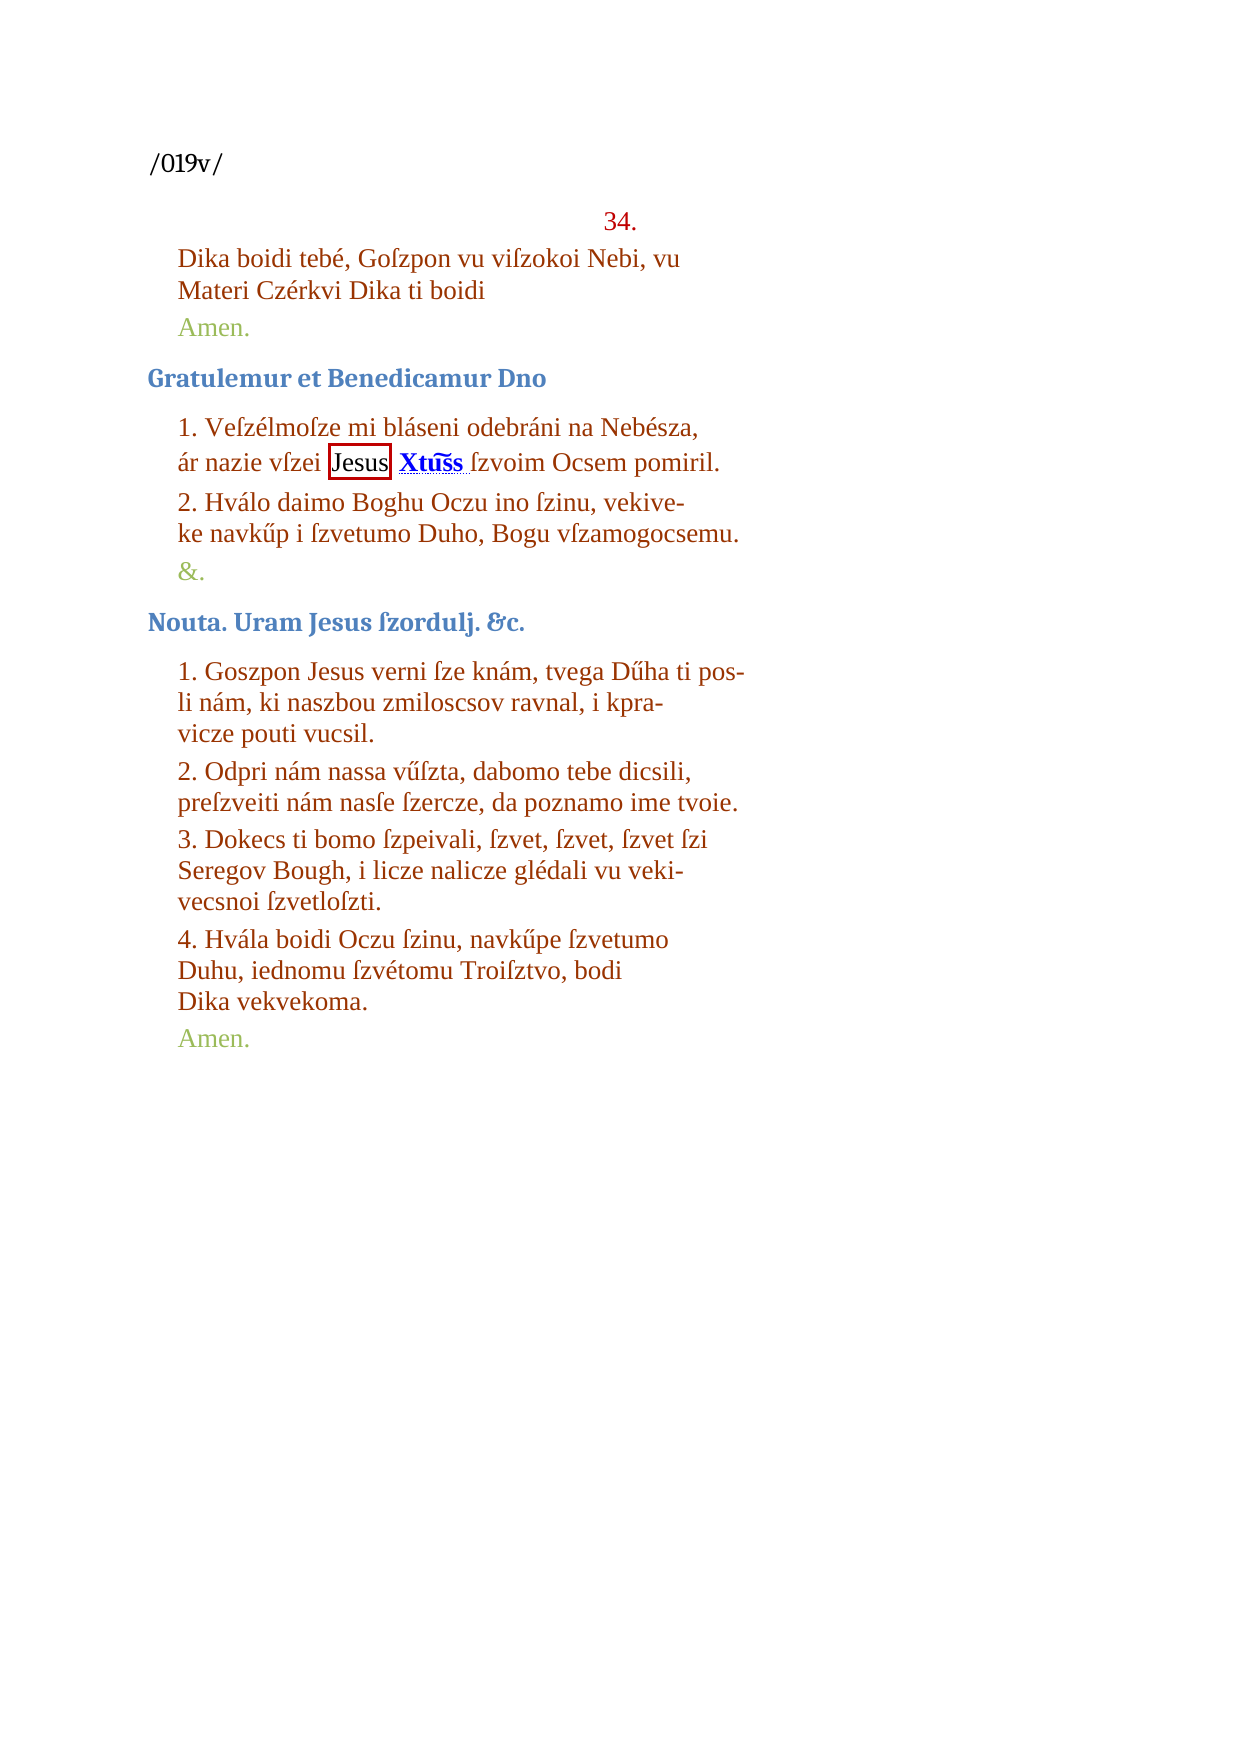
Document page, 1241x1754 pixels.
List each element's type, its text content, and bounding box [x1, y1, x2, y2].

text Amen. [177, 1022, 1093, 1054]
text 34. [148, 205, 1093, 236]
subtitle Gratulemur et Benedicamur Dno [148, 363, 1093, 394]
text Dika boidi tebé, Goſzpon vu viſzokoi Nebi, vu Materi Czérkvi Dika ti boidi [177, 243, 1093, 305]
text 2. Odpri nám nassa vűſzta, dabomo tebe dicsili, preſzveiti nám nasſe ſzercze, da poznamo ime tvoie. [177, 754, 1093, 817]
text 2. Hválo daimo Boghu Oczu ino ſzinu, vekive- ke navkűp i ſzvetumo Duho, Bogu vſzamogocsemu. [177, 486, 1093, 548]
subtitle Nouta. Uram Jesus ſzordulj. &c. [148, 607, 1093, 638]
text /019v/ [148, 148, 1093, 179]
text 4. Hvála boidi Oczu ſzinu, navkűpe ſzvetumo Duhu, iednomu ſzvétomu Troiſztvo, bodi Dika vekvekoma. [177, 923, 1093, 1016]
text 1. Goszpon Jesus verni ſze knám, tvega Dűha ti pos- li nám, ki naszbou zmiloscsov ravnal, i kpra- vicze pouti vucsil. [177, 655, 1093, 748]
text Amen. [177, 311, 1093, 342]
text 1. Veſzélmoſze mi bláseni odebráni na Nebésza, ár nazie vſzei Jesus Xtu͠ss ſzvoim Ocsem pomiril. [177, 411, 1093, 480]
text &. [177, 555, 1093, 586]
text 3. Dokecs ti bomo ſzpeivali, ſzvet, ſzvet, ſzvet ſzi Seregov Bough, i licze nalicze glédali vu veki- vecsnoi ſzvetloſzti. [177, 823, 1093, 917]
